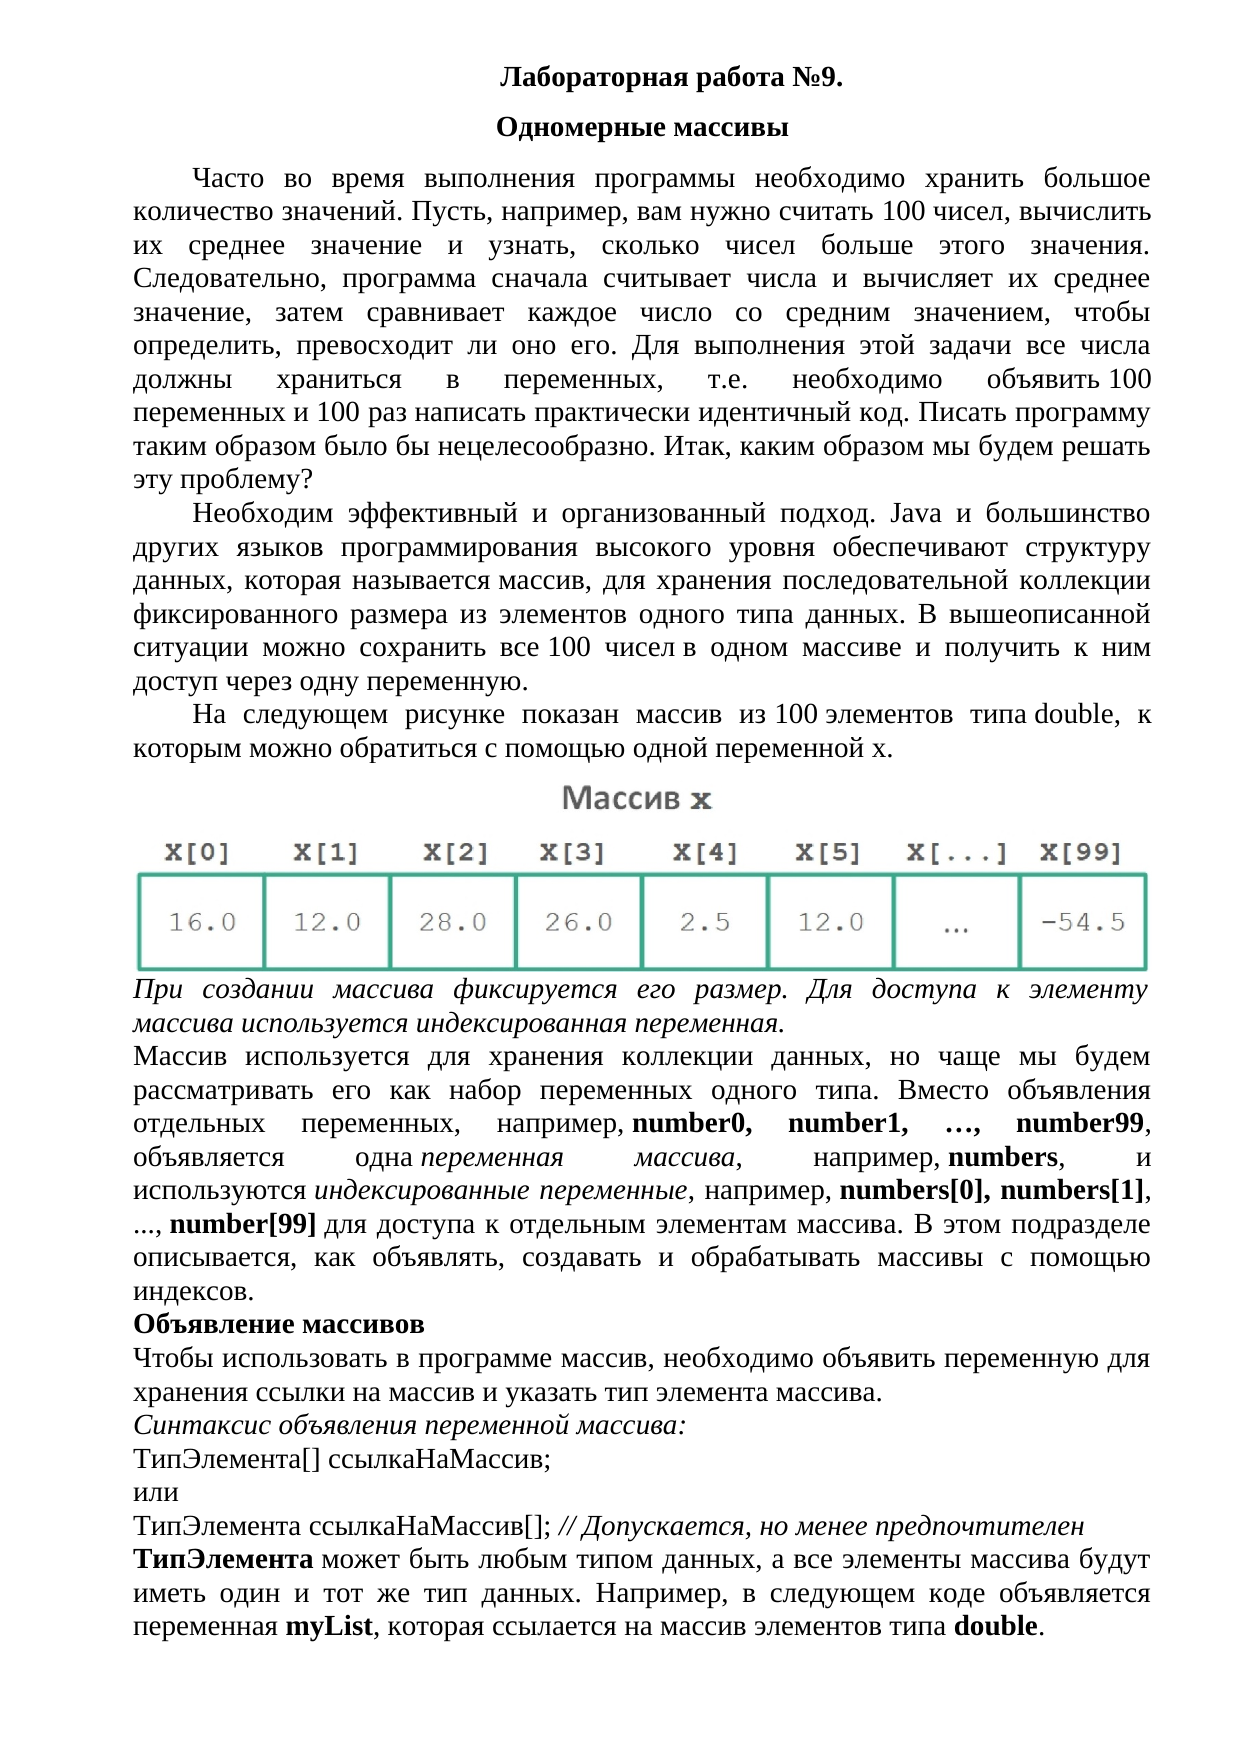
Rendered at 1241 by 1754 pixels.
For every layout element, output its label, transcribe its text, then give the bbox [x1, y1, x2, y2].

text Часто во время выполнения программы необходимо хранить большое количество значений. Пусть, например, вам нужно считать 100 чисел, вычислить их среднее значение и узнать, сколько чисел больше этого значения. Следовательно, программа сначала считывает числа и вычисляет их среднее значение, затем сравнивает каждое число со средним значением, чтобы определить, превосходит ли оно его. Для выполнения этой задачи все числа должны храниться в переменных, т.е. необходимо объявить 100 переменных и 100 раз написать практически идентичный код. Писать программу таким образом было бы нецелесообразно. Итак, каким образом мы будем решать эту проблему? [133, 160, 1152, 495]
text или [133, 1474, 1152, 1508]
text Объявление массивов [133, 1307, 1152, 1340]
text ТипЭлемента ссылкаНаМассив[]; // Допускается, но менее предпочтителен [133, 1508, 1152, 1541]
text Необходим эффективный и организованный подход. Java и большинство других языков программирования высокого уровня обеспечивают структуру данных, которая называется массив, для хранения последовательной коллекции фиксированного размера из элементов одного типа данных. В вышеописанной ситуации можно сохранить все 100 чисел в одном массиве и получить к ним доступ через одну переменную. [133, 495, 1152, 696]
text При создании массива фиксируется его размер. Для доступа к элементу массива используется индексированная переменная. [133, 972, 1152, 1038]
text Лабораторная работа №9. [133, 59, 1152, 93]
text Синтаксис объявления переменной массива: [133, 1407, 1152, 1441]
text ТипЭлемента[] ссылкаНаМассив; [133, 1441, 1152, 1474]
text На следующем рисунке показан массив из 100 элементов типа double, к которым можно обратиться с помощью одной переменной x. [133, 696, 1152, 763]
picture [132, 763, 1152, 972]
text ТипЭлемента может быть любым типом данных, а все элементы массива будут иметь один и тот же тип данных. Например, в следующем коде объявляется переменная myList, которая ссылается на массив элементов типа double. [133, 1541, 1152, 1642]
text Чтобы использовать в программе массив, необходимо объявить переменную для хранения ссылки на массив и указать тип элемента массива. [133, 1340, 1152, 1407]
subtitle Одномерные массивы [133, 109, 1152, 143]
text Массив используется для хранения коллекции данных, но чаще мы будем рассматривать его как набор переменных одного типа. Вместо объявления отдельных переменных, например, number0, number1, …, number99, объявляется одна переменная массива, например, numbers, и используются индексированные переменные, например, numbers[0], numbers[1], ..., number[99] для доступа к отдельным элементам массива. В этом подразделе описывается, как объявлять, создавать и обрабатывать массивы с помощью индексов. [133, 1038, 1152, 1307]
